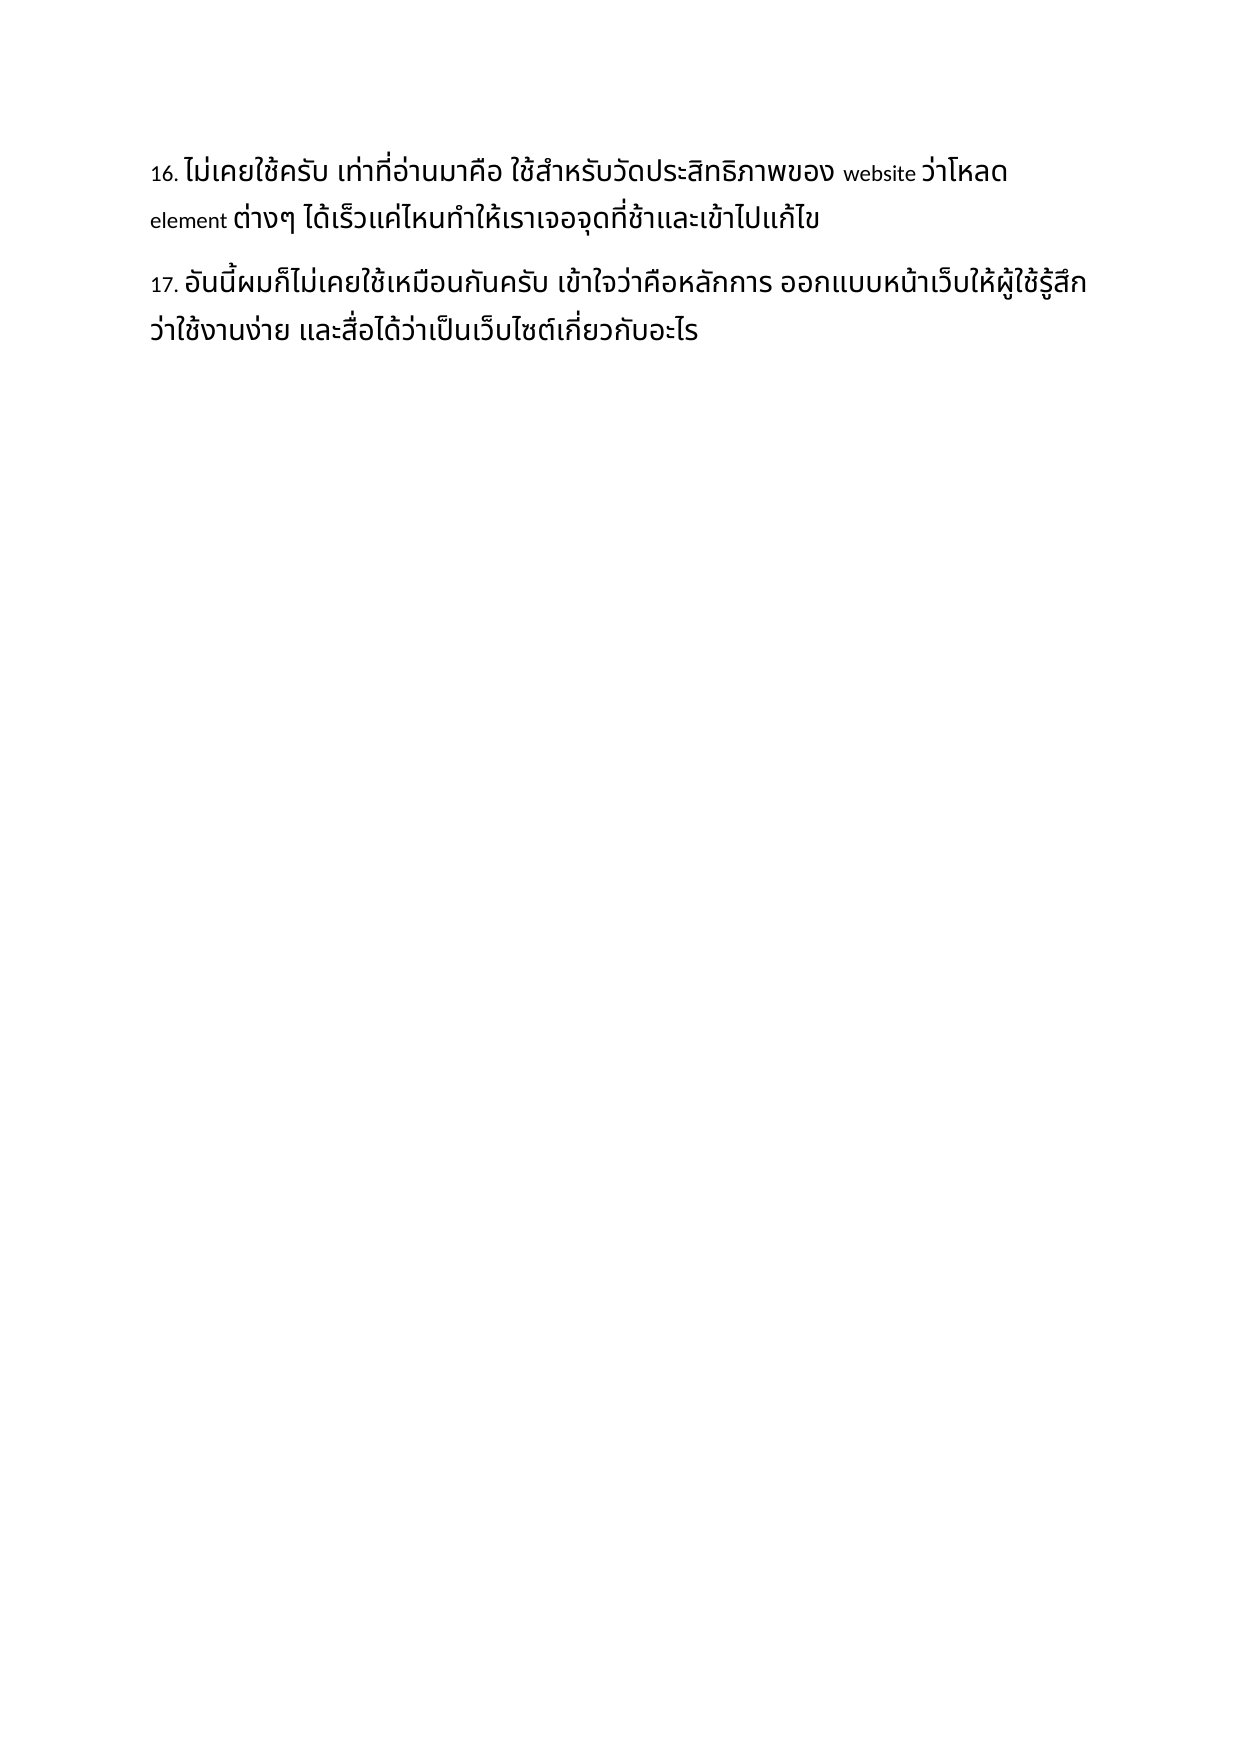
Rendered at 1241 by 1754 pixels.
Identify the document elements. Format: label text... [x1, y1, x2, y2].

text 17. อันนี้ผมก็ไม่เคยใช้เหมือนกันครับ เข้าใจว่าคือหลักการ ออกแบบหน้าเว็บให้ผู้ใช้รู้สึกว่าใช้งานง่าย และสื่อได้ว่าเป็นเว็บไซต์เกี่ยวกับอะไร [150, 262, 1090, 353]
text 16. ไม่เคยใช้ครับ เท่าที่อ่านมาคือ ใช้สำหรับวัดประสิทธิภาพของ website ว่าโหลด element ต่างๆ ได้เร็วแค่ไหนทำให้เราเจอจุดที่ช้าและเข้าไปแก้ไข [150, 150, 1090, 242]
